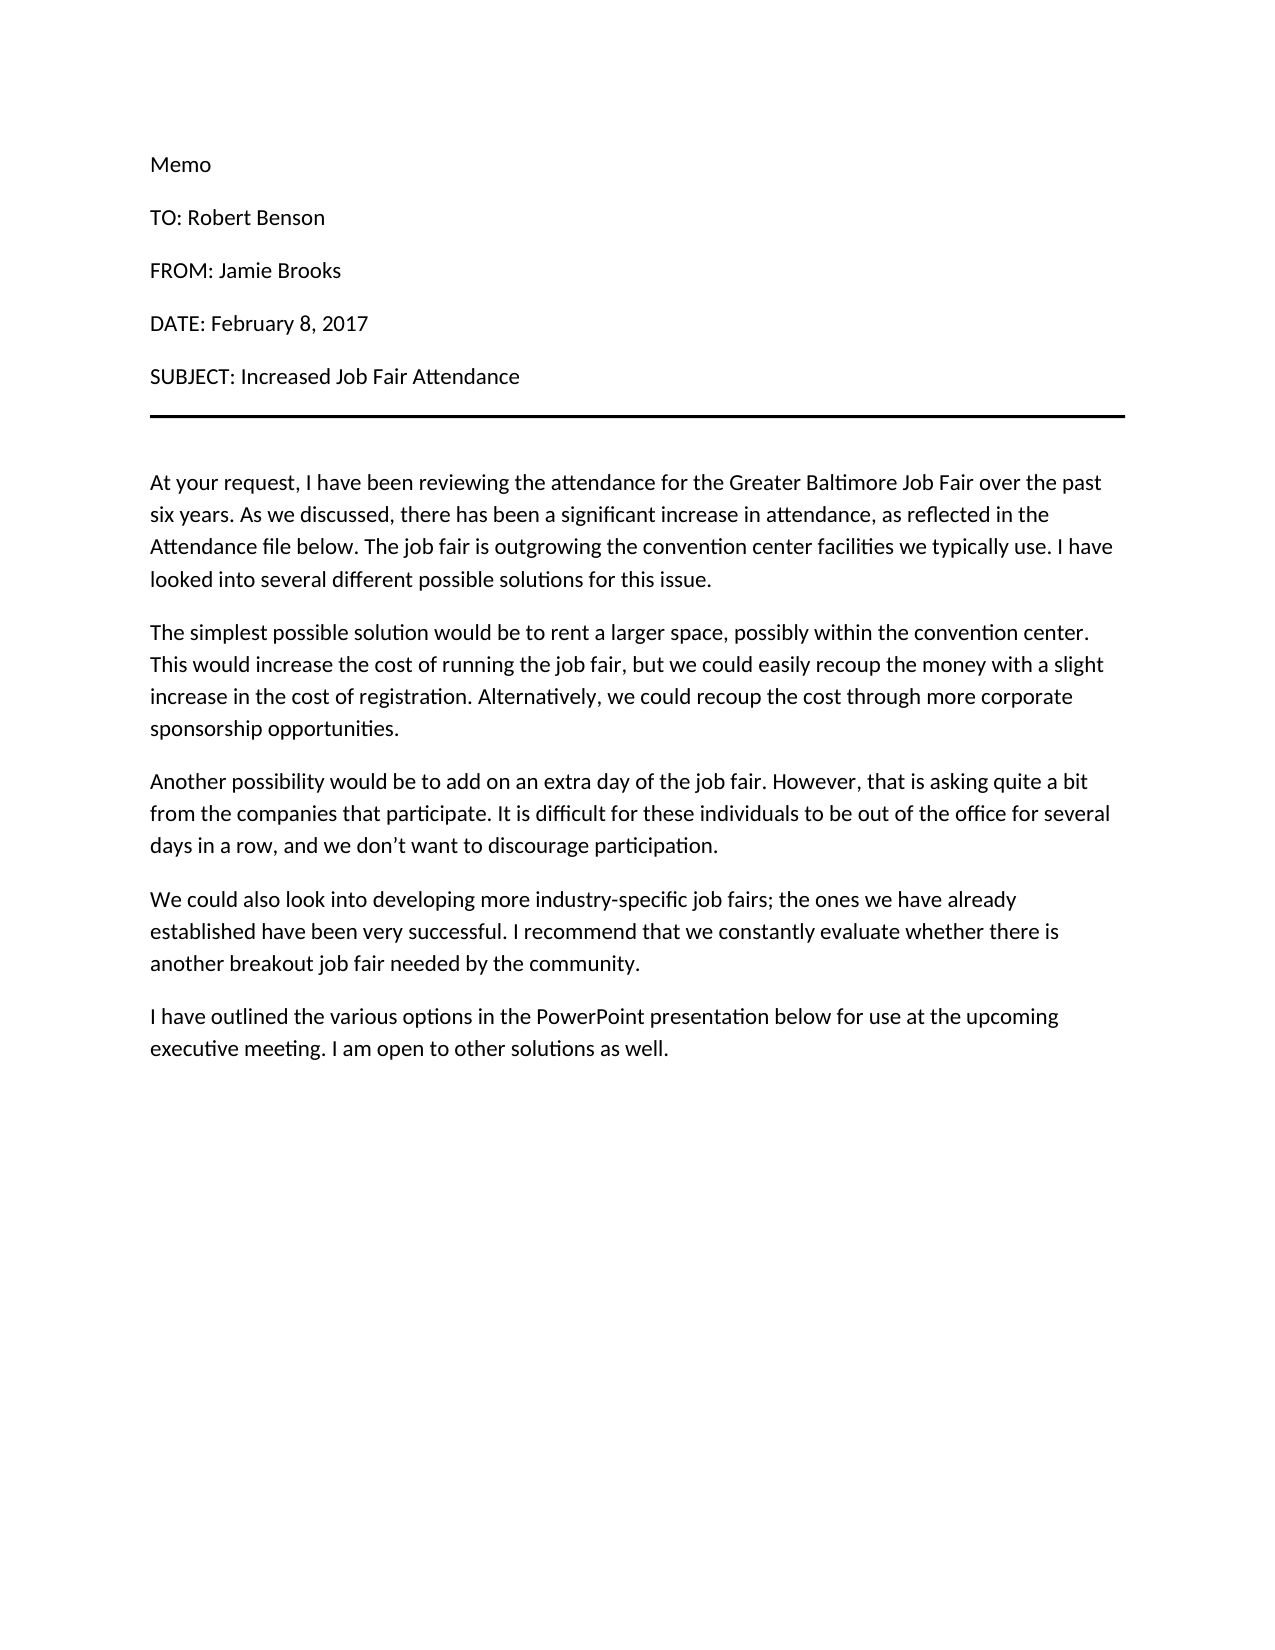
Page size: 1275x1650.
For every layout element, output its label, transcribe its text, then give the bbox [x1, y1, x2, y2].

text FROM: Jamie Brooks [150, 256, 1125, 284]
text The simplest possible solution would be to rent a larger space, possibly within the convention center. This would increase the cost of running the job fair, but we could easily recoup the money with a slight increase in the cost of registration. Alternatively, we could recoup the cost through more corporate sponsorship opportunities. [150, 618, 1125, 742]
text SUBJECT: Increased Job Fair Attendance [150, 362, 1125, 390]
text Another possibility would be to add on an extra day of the job fair. However, that is asking quite a bit from the companies that participate. It is difficult for these individuals to be out of the office for several days in a row, and we don’t want to discourage participation. [150, 767, 1125, 860]
text At your request, I have been reviewing the attendance for the Greater Baltimore Job Fair over the past six years. As we discussed, there has been a significant increase in attendance, as reflected in the Attendance file below. The job fair is outgrowing the convention center facilities we typically use. I have looked into several different possible solutions for this issue. [150, 468, 1125, 593]
text Memo [150, 150, 1125, 178]
text TO: Robert Benson [150, 203, 1125, 231]
text I have outlined the various options in the PowerPoint presentation below for use at the upcoming executive meeting. I am open to other solutions as well. [150, 1002, 1125, 1062]
text We could also look into developing more industry-specific job fairs; the ones we have already established have been very successful. I recommend that we constantly evaluate whether there is another breakout job fair needed by the community. [150, 885, 1125, 977]
text DATE: February 8, 2017 [150, 309, 1125, 337]
